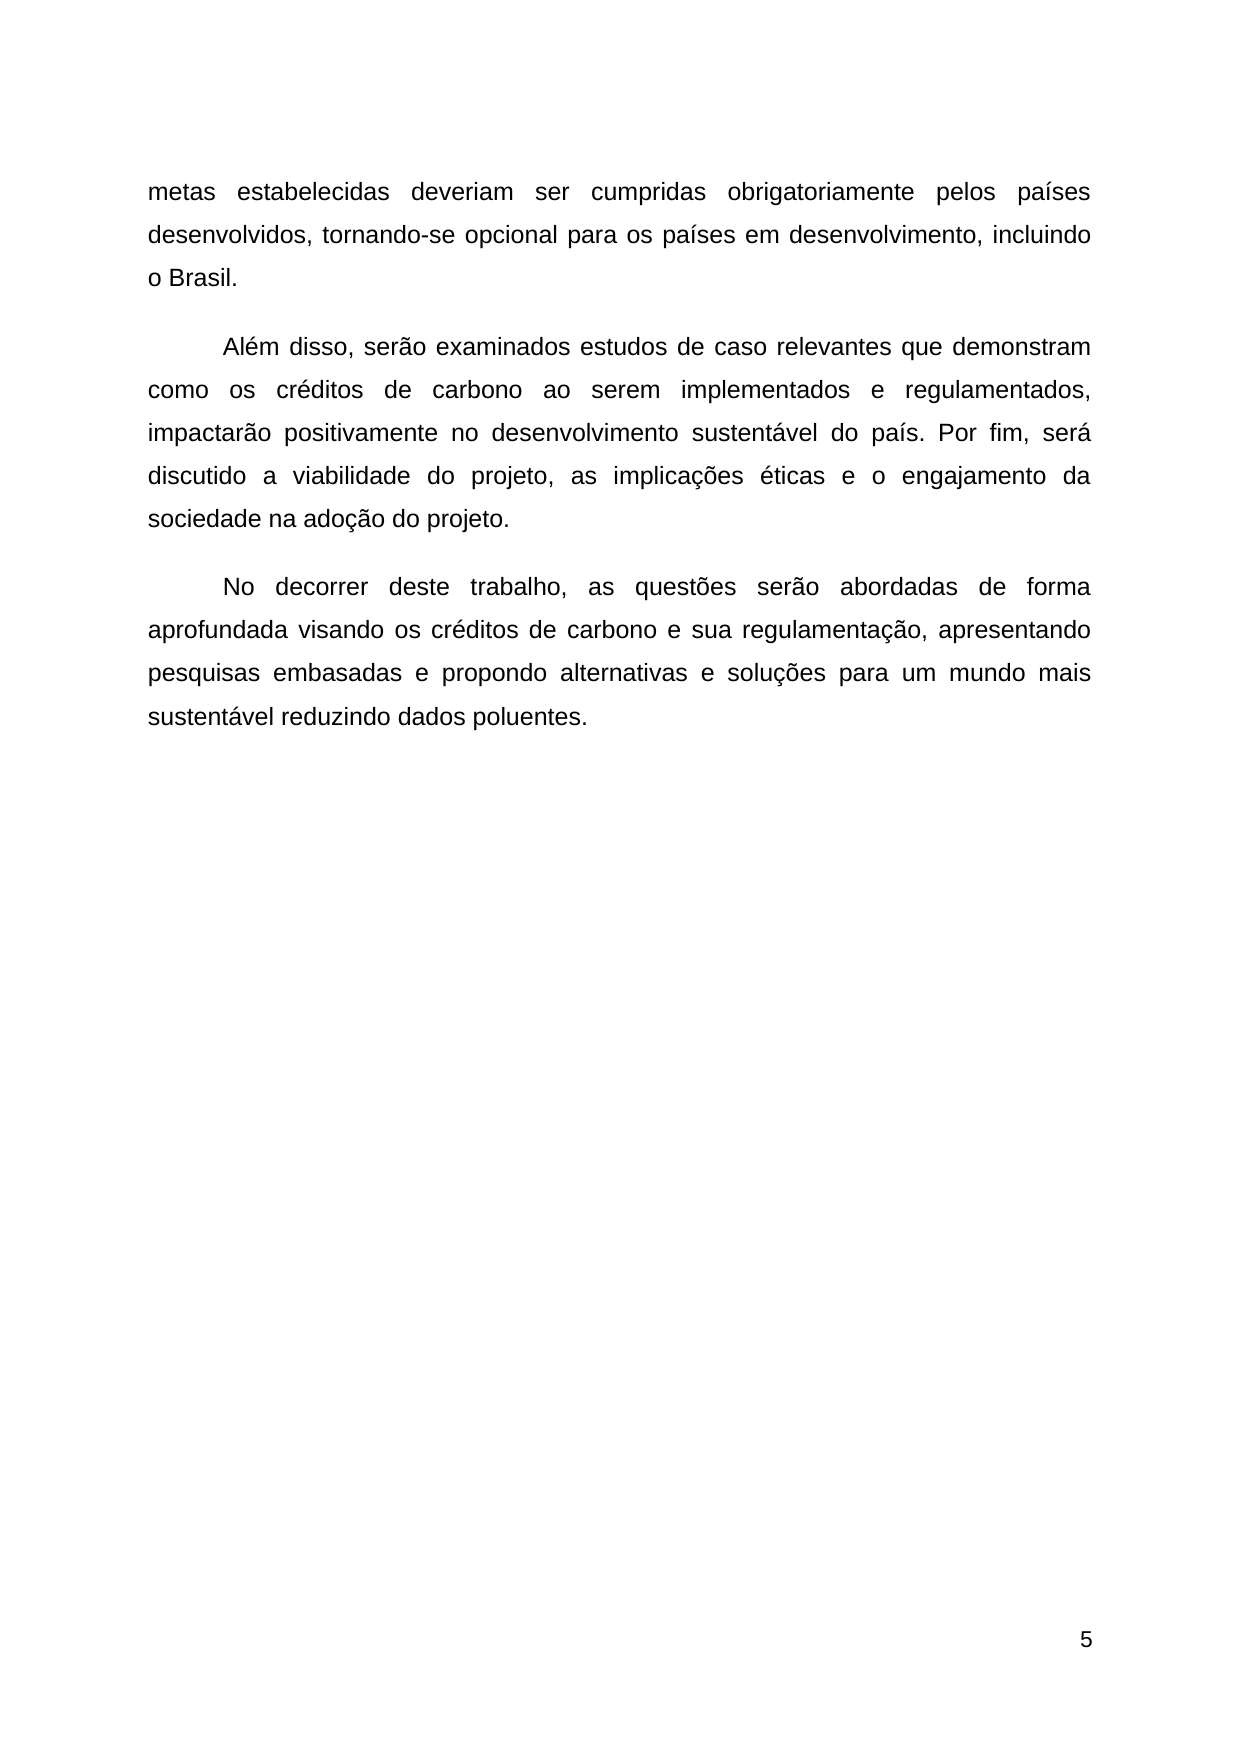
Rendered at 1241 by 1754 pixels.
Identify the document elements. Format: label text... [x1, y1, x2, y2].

text No decorrer deste trabalho, as questões serão abordadas de forma aprofundada visando os créditos de carbono e sua regulamentação, apresentando pesquisas embasadas e propondo alternativas e soluções para um mundo mais sustentável reduzindo dados poluentes. [148, 572, 1092, 730]
text Além disso, serão examinados estudos de caso relevantes que demonstram como os créditos de carbono ao serem implementados e regulamentados, impactarão positivamente no desenvolvimento sustentável do país. Por fim, será discutido a viabilidade do projeto, as implicações éticas e o engajamento da sociedade na adoção do projeto. [148, 332, 1092, 533]
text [148, 177, 1092, 292]
